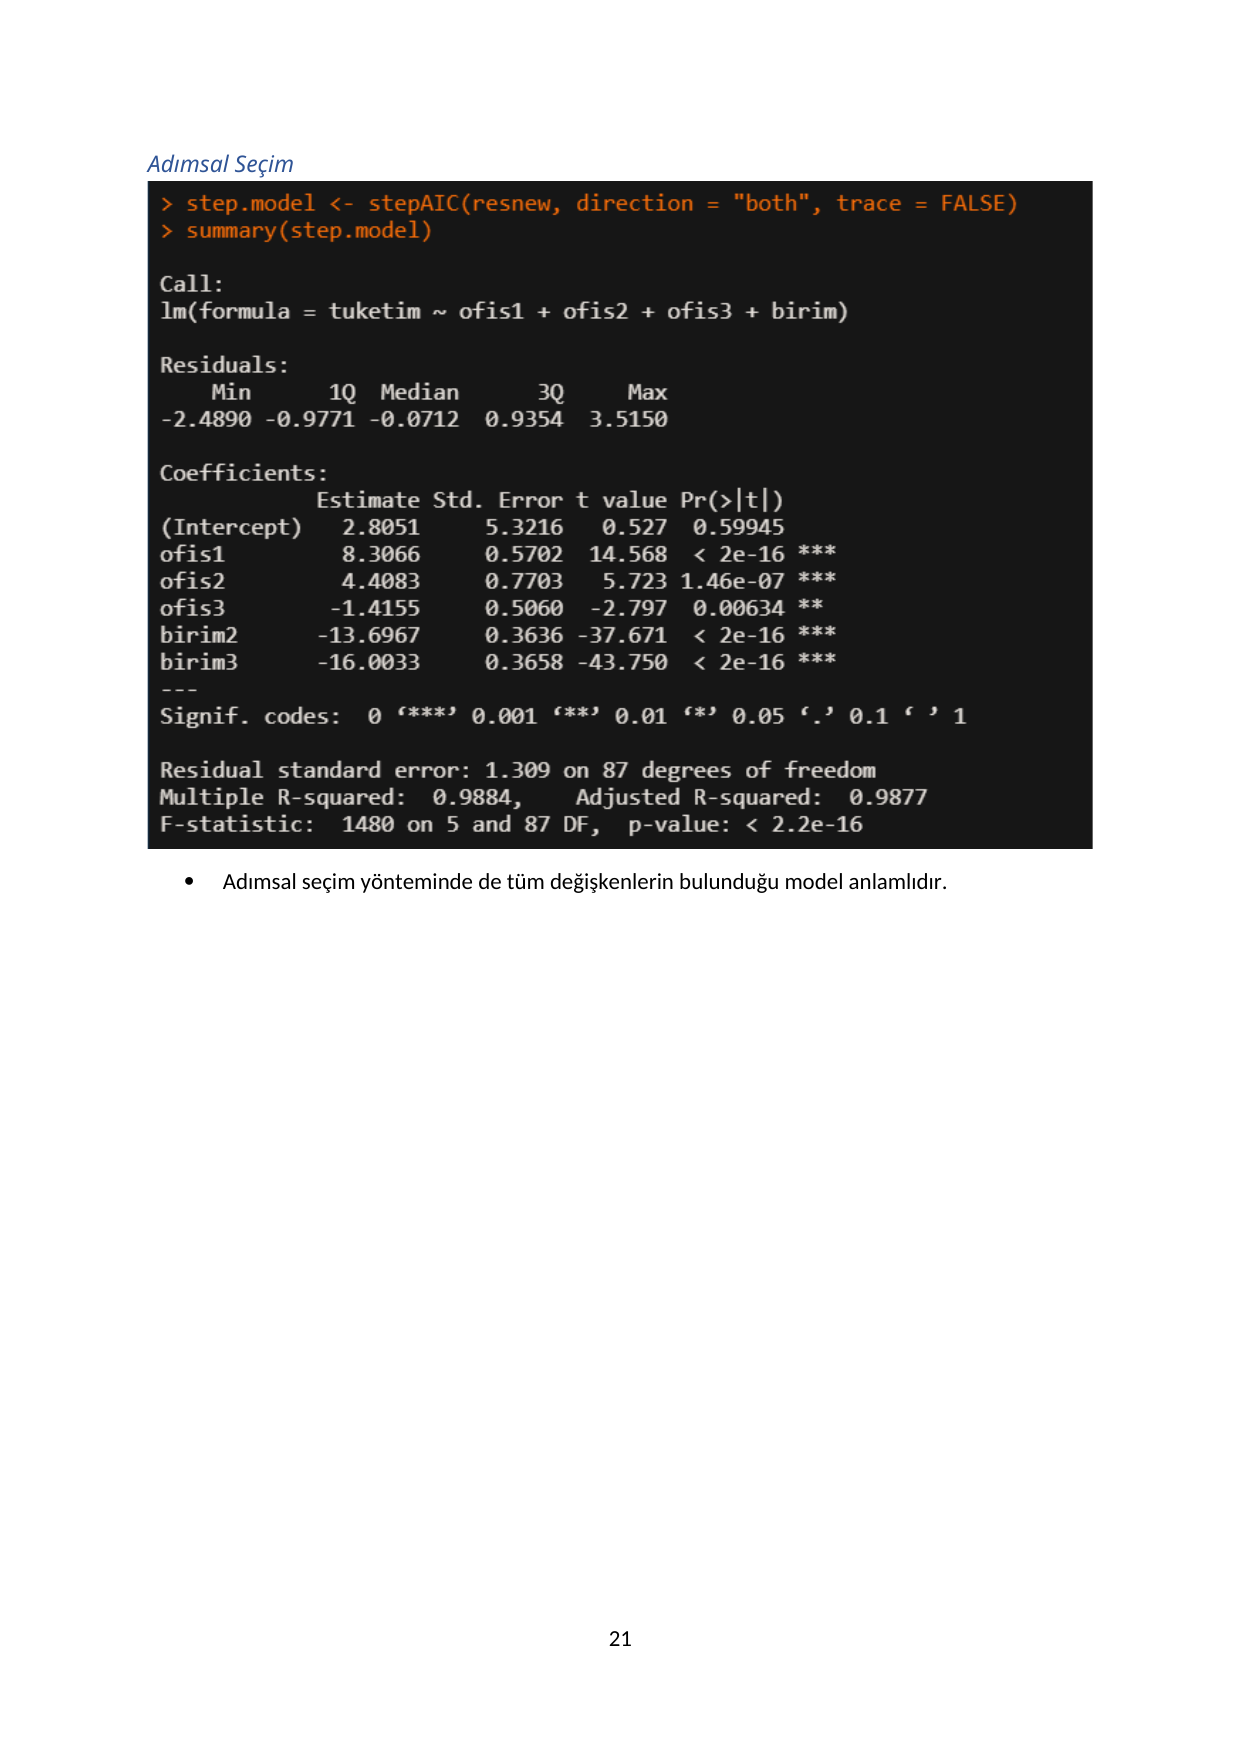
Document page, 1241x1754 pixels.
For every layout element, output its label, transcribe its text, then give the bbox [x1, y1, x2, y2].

picture [147, 181, 1093, 849]
list Adımsal seçim yönteminde de tüm değişkenlerin bulunduğu model anlamlıdır. [185, 867, 1093, 895]
subtitle Adımsal Seçim [148, 148, 1093, 179]
